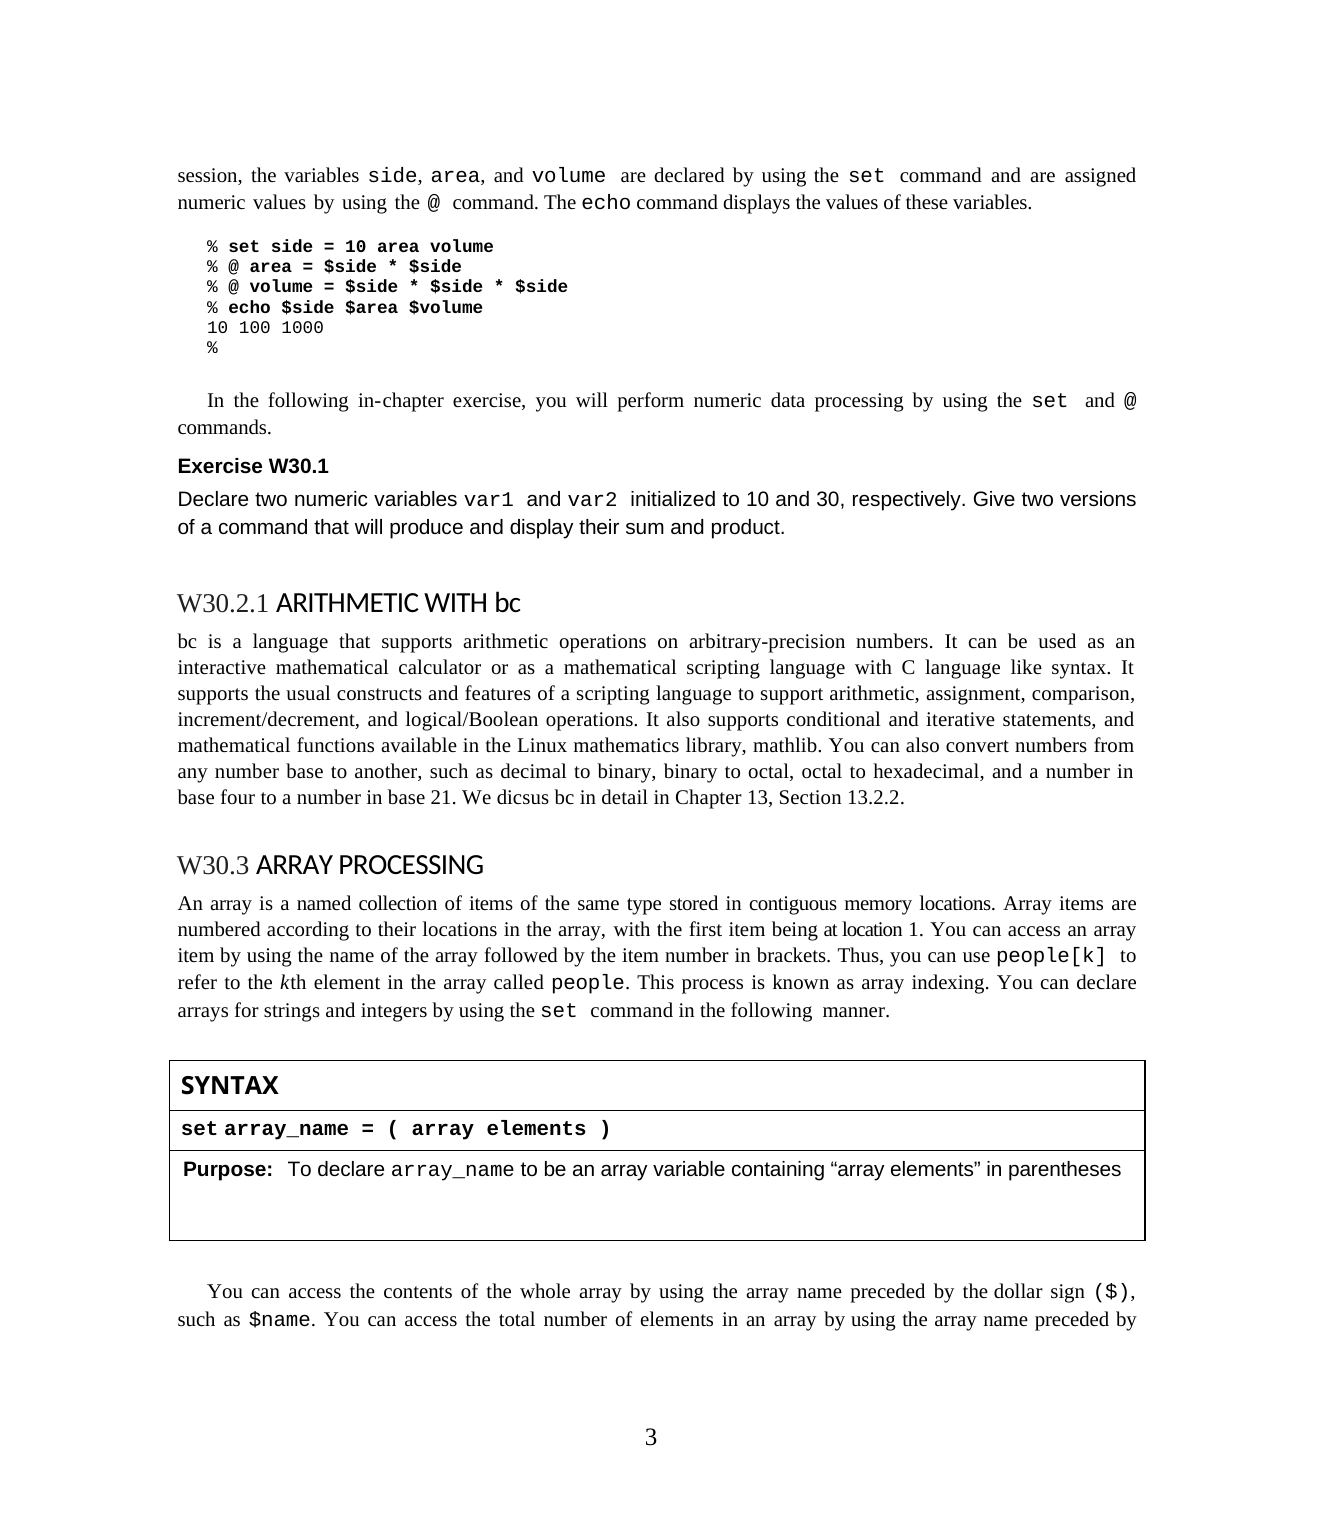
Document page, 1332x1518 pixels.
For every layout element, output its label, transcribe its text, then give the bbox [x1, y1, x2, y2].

table_cell set array_name = ( array elements ) [170, 1111, 1144, 1150]
text % @ volume = $side * $side * $side [207, 278, 1137, 298]
text In the following in-chapter exercise, you will perform numeric data processing by using the set and @ commands. [177, 388, 1137, 439]
subtitle W30.2.1 ARITHMETIC WITH bc [177, 584, 963, 620]
text Declare two numeric variables var1 and var2 initialized to 10 and 30, respectively. Give two versions of a command that will produce and display their sum and product. [177, 487, 1137, 538]
text Exercise W30.1 [177, 454, 1107, 478]
text % [207, 338, 1137, 358]
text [177, 162, 1137, 216]
text bc is a language that supports arithmetic operations on arbitrary-precision numbers. It can be used as an interactive mathematical calculator or as a mathematical scripting language with C language like syntax. It supports the usual constructs and features of a scripting language to support arithmetic, assignment, comparison, increment/decrement, and logical/Boolean operations. It also supports conditional and iterative statements, and mathematical functions available in the Linux mathematics library, mathlib. You can also convert numbers from any number base to another, such as decimal to binary, binary to octal, octal to hexadecimal, and a number in base four to a number in base 21. We dicsus bc in detail in Chapter 13, Section 13.2.2. [177, 629, 1137, 809]
text 10 100 1000 [207, 318, 1137, 338]
text % @ area = $side * $side [207, 258, 1137, 278]
subtitle W30.3 Array Processing [177, 846, 963, 882]
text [177, 1279, 1137, 1332]
table_cell Purpose: To declare array_name to be an array variable containing “array elements” in parentheses [170, 1151, 1144, 1240]
text % set side = 10 area volume [207, 238, 1137, 258]
text % echo $side $area $volume [207, 298, 1137, 318]
table_header SYNTAX [170, 1061, 1144, 1110]
text An array is a named collection of items of the same type stored in contiguous memory locations. Array items are numbered according to their locations in the array, with the first item being at location 1. You can access an array item by using the name of the array followed by the item number in brackets. Thus, you can use people[k] to refer to the kth element in the array called people. This process is known as array indexing. You can declare arrays for strings and integers by using the set command in the following manner. [177, 891, 1137, 1023]
